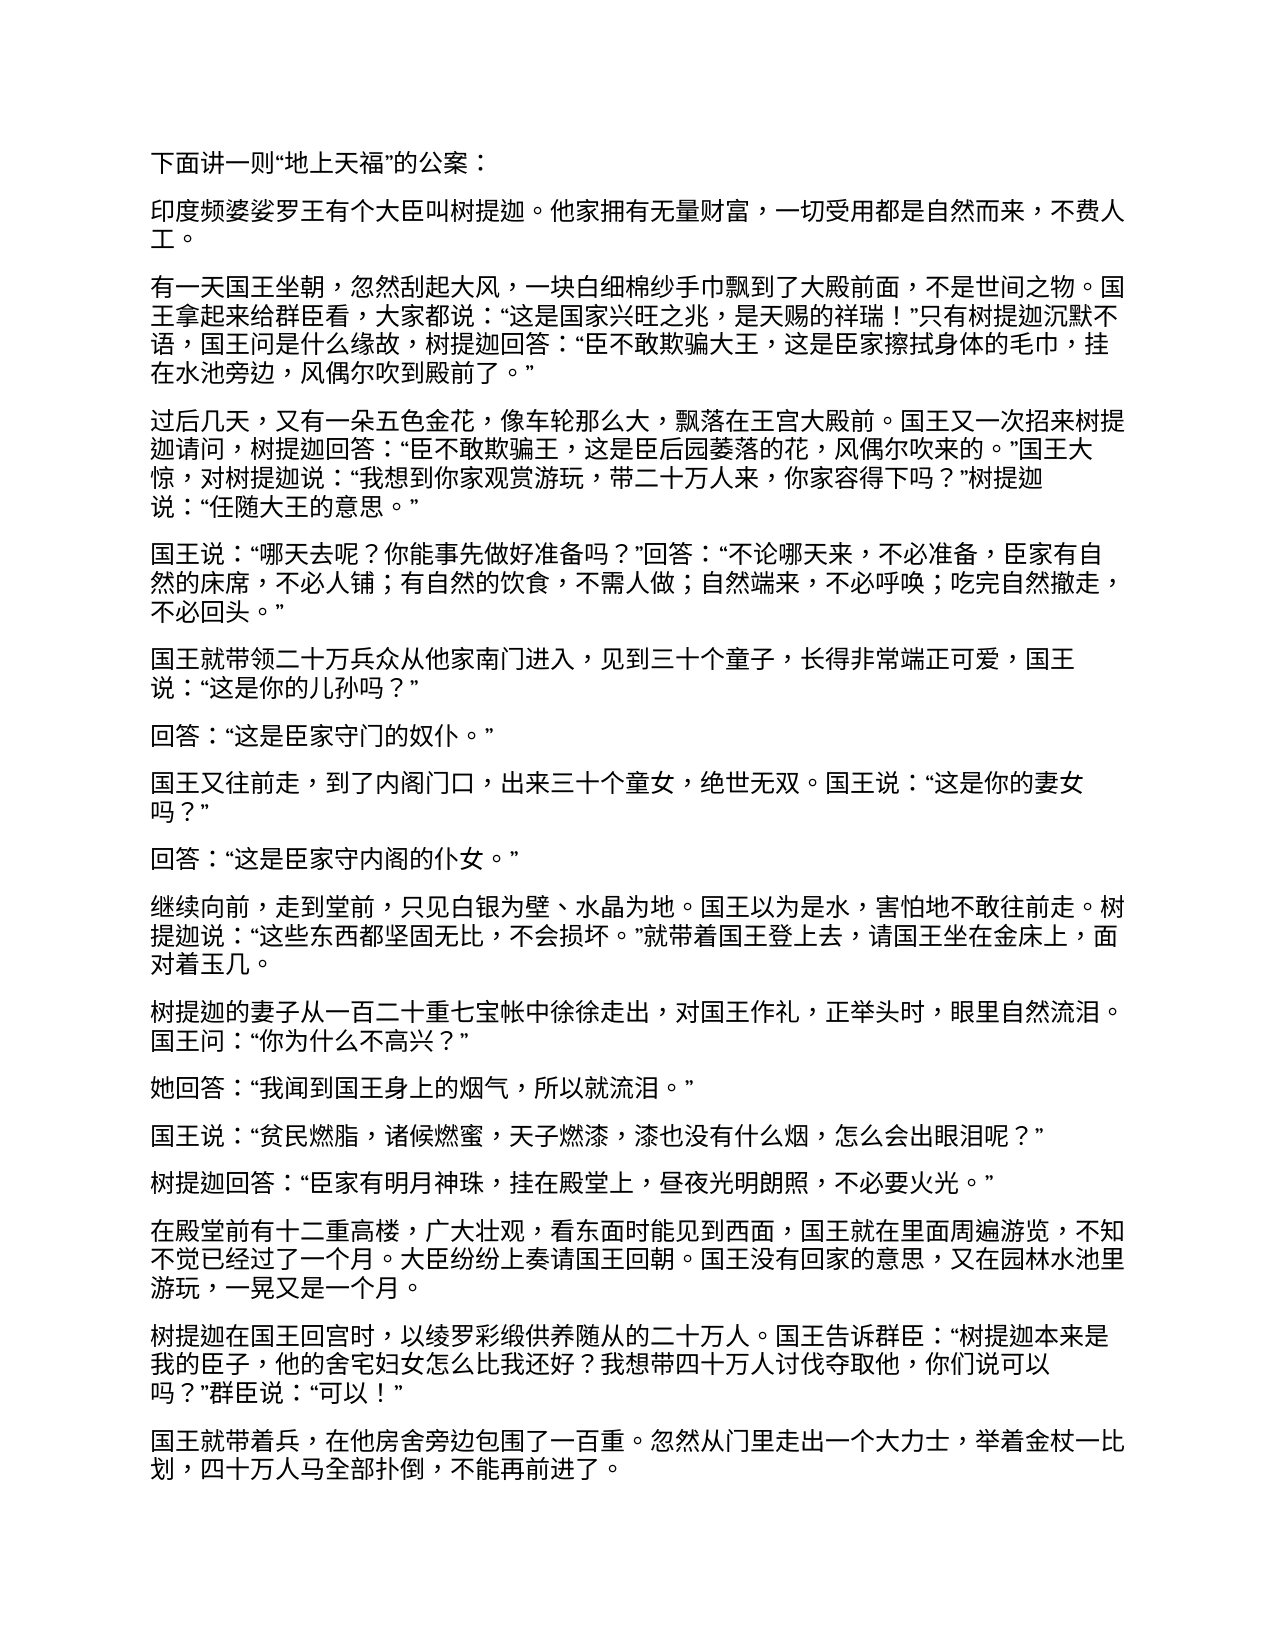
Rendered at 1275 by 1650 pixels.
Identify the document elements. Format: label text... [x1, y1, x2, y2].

text 印度频婆娑罗王有个大臣叫树提迦。他家拥有无量财富，一切受用都是自然而来，不费人工。 [150, 197, 1125, 255]
text 回答：“这是臣家守门的奴仆。” [150, 722, 1125, 751]
text 她回答：“我闻到国王身上的烟气，所以就流泪。” [150, 1075, 1125, 1104]
text 树提迦的妻子从一百二十重七宝帐中徐徐走出，对国王作礼，正举头时，眼里自然流泪。国王问：“你为什么不高兴？” [150, 999, 1125, 1056]
text 树提迦回答：“臣家有明月神珠，挂在殿堂上，昼夜光明朗照，不必要火光。” [150, 1170, 1125, 1199]
text 国王就带着兵，在他房舍旁边包围了一百重。忽然从门里走出一个大力士，举着金杖一比划，四十万人马全部扑倒，不能再前进了。 [150, 1427, 1125, 1485]
text 树提迦在国王回宫时，以绫罗彩缎供养随从的二十万人。国王告诉群臣：“树提迦本来是我的臣子，他的舍宅妇女怎么比我还好？我想带四十万人讨伐夺取他，你们说可以吗？”群臣说：“可以！” [150, 1322, 1125, 1409]
text 回答：“这是臣家守内阁的仆女。” [150, 846, 1125, 875]
text 下面讲一则“地上天福”的公案： [150, 150, 1125, 179]
text 国王就带领二十万兵众从他家南门进入，见到三十个童子，长得非常端正可爱，国王说：“这是你的儿孙吗？” [150, 646, 1125, 704]
text 国王说：“贫民燃脂，诸候燃蜜，天子燃漆，漆也没有什么烟，怎么会出眼泪呢？” [150, 1122, 1125, 1151]
text 国王又往前走，到了内阁门口，出来三十个童女，绝世无双。国王说：“这是你的妻女吗？” [150, 770, 1125, 827]
text 在殿堂前有十二重高楼，广大壮观，看东面时能见到西面，国王就在里面周遍游览，不知不觉已经过了一个月。大臣纷纷上奏请国王回朝。国王没有回家的意思，又在园林水池里游玩，一晃又是一个月。 [150, 1217, 1125, 1304]
text 有一天国王坐朝，忽然刮起大风，一块白细棉纱手巾飘到了大殿前面，不是世间之物。国王拿起来给群臣看，大家都说：“这是国家兴旺之兆，是天赐的祥瑞！”只有树提迦沉默不语，国王问是什么缘故，树提迦回答：“臣不敢欺骗大王，这是臣家擦拭身体的毛巾，挂在水池旁边，风偶尔吹到殿前了。” [150, 274, 1125, 389]
text 过后几天，又有一朵五色金花，像车轮那么大，飘落在王宫大殿前。国王又一次招来树提迦请问，树提迦回答：“臣不敢欺骗王，这是臣后园萎落的花，风偶尔吹来的。”国王大惊，对树提迦说：“我想到你家观赏游玩，带二十万人来，你家容得下吗？”树提迦说：“任随大王的意思。” [150, 407, 1125, 522]
text 继续向前，走到堂前，只见白银为壁、水晶为地。国王以为是水，害怕地不敢往前走。树提迦说：“这些东西都坚固无比，不会损坏。”就带着国王登上去，请国王坐在金床上，面对着玉几。 [150, 894, 1125, 980]
text 国王说：“哪天去呢？你能事先做好准备吗？”回答：“不论哪天来，不必准备，臣家有自然的床席，不必人铺；有自然的饮食，不需人做；自然端来，不必呼唤；吃完自然撤走，不必回头。” [150, 541, 1125, 627]
